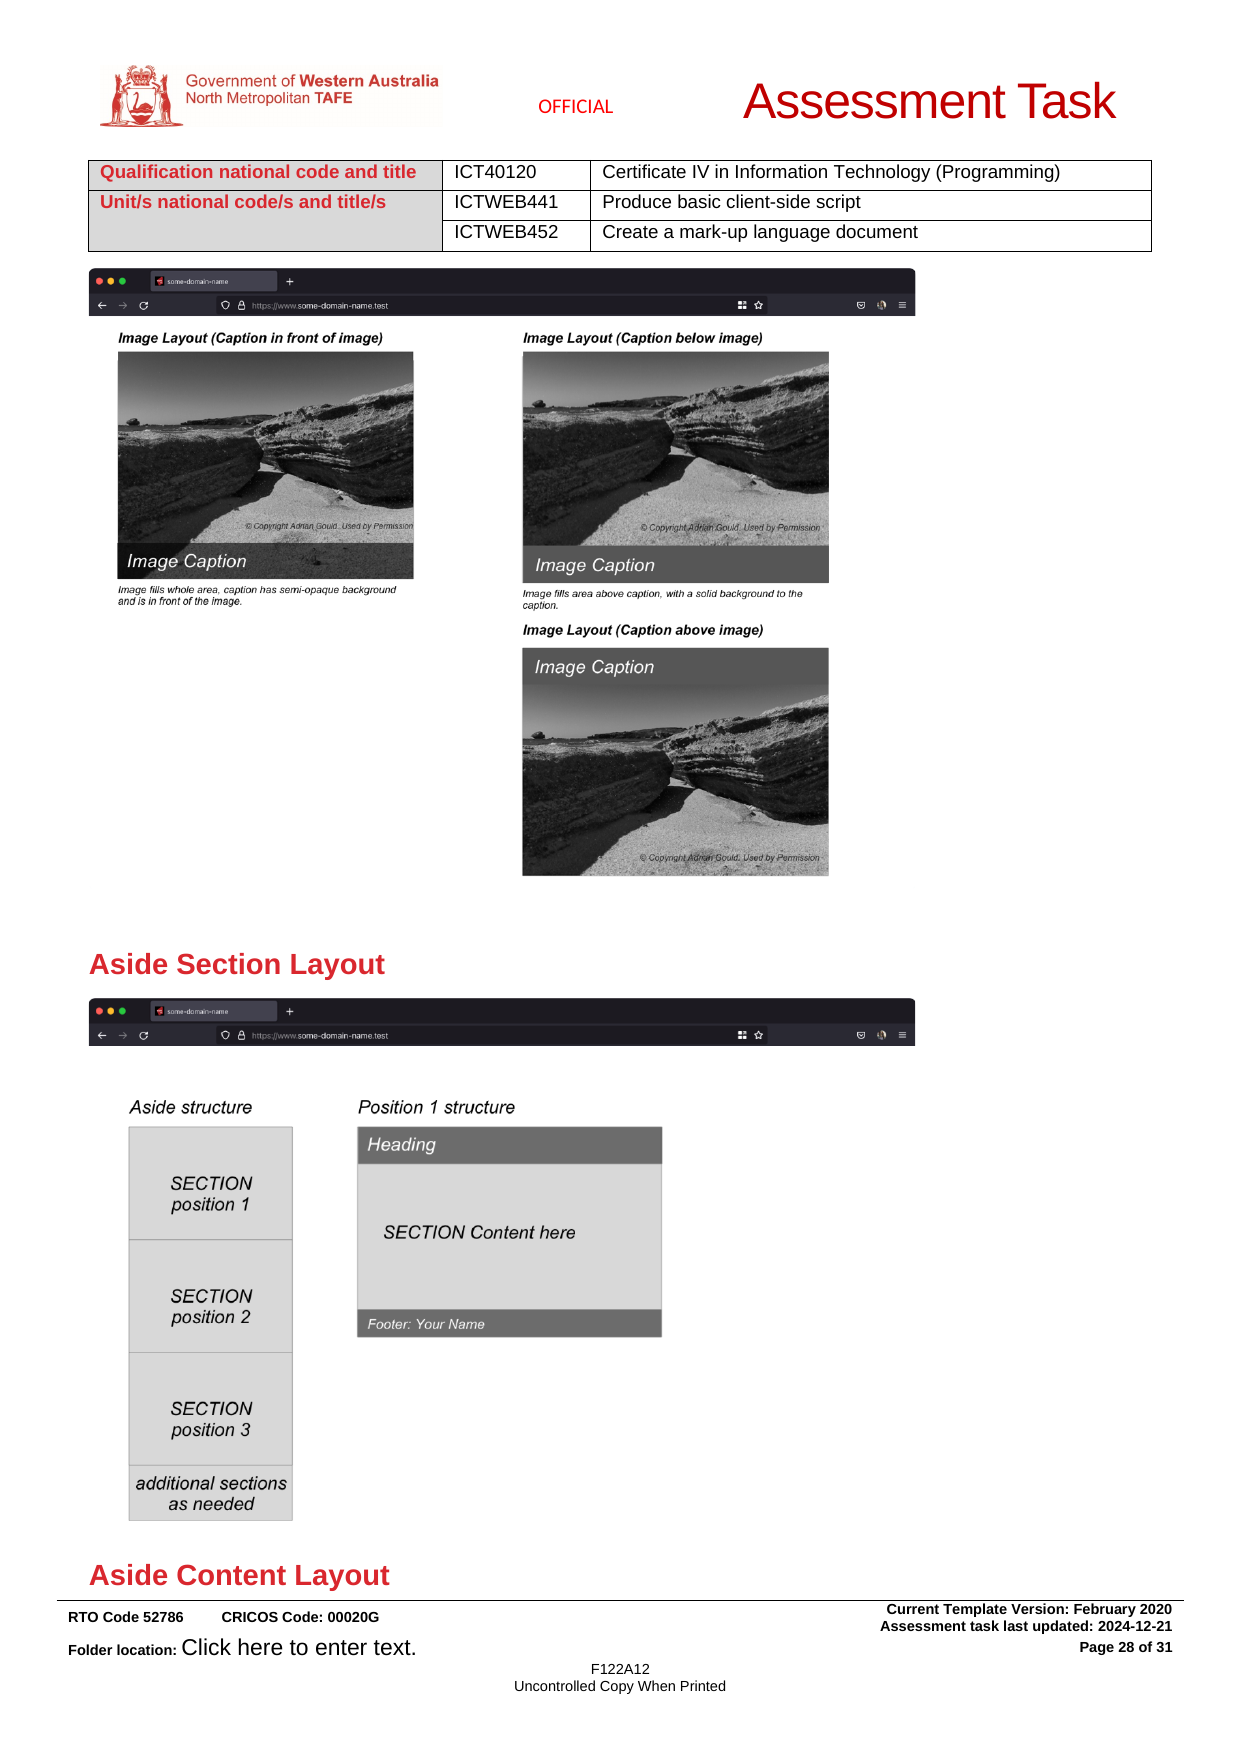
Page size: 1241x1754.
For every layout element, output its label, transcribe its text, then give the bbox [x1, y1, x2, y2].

picture [100, 65, 443, 127]
picture [88, 268, 916, 889]
text Aside Section Layout [89, 947, 1152, 981]
picture [88, 998, 916, 1542]
subtitle Aside Content Layout [89, 1558, 1152, 1592]
